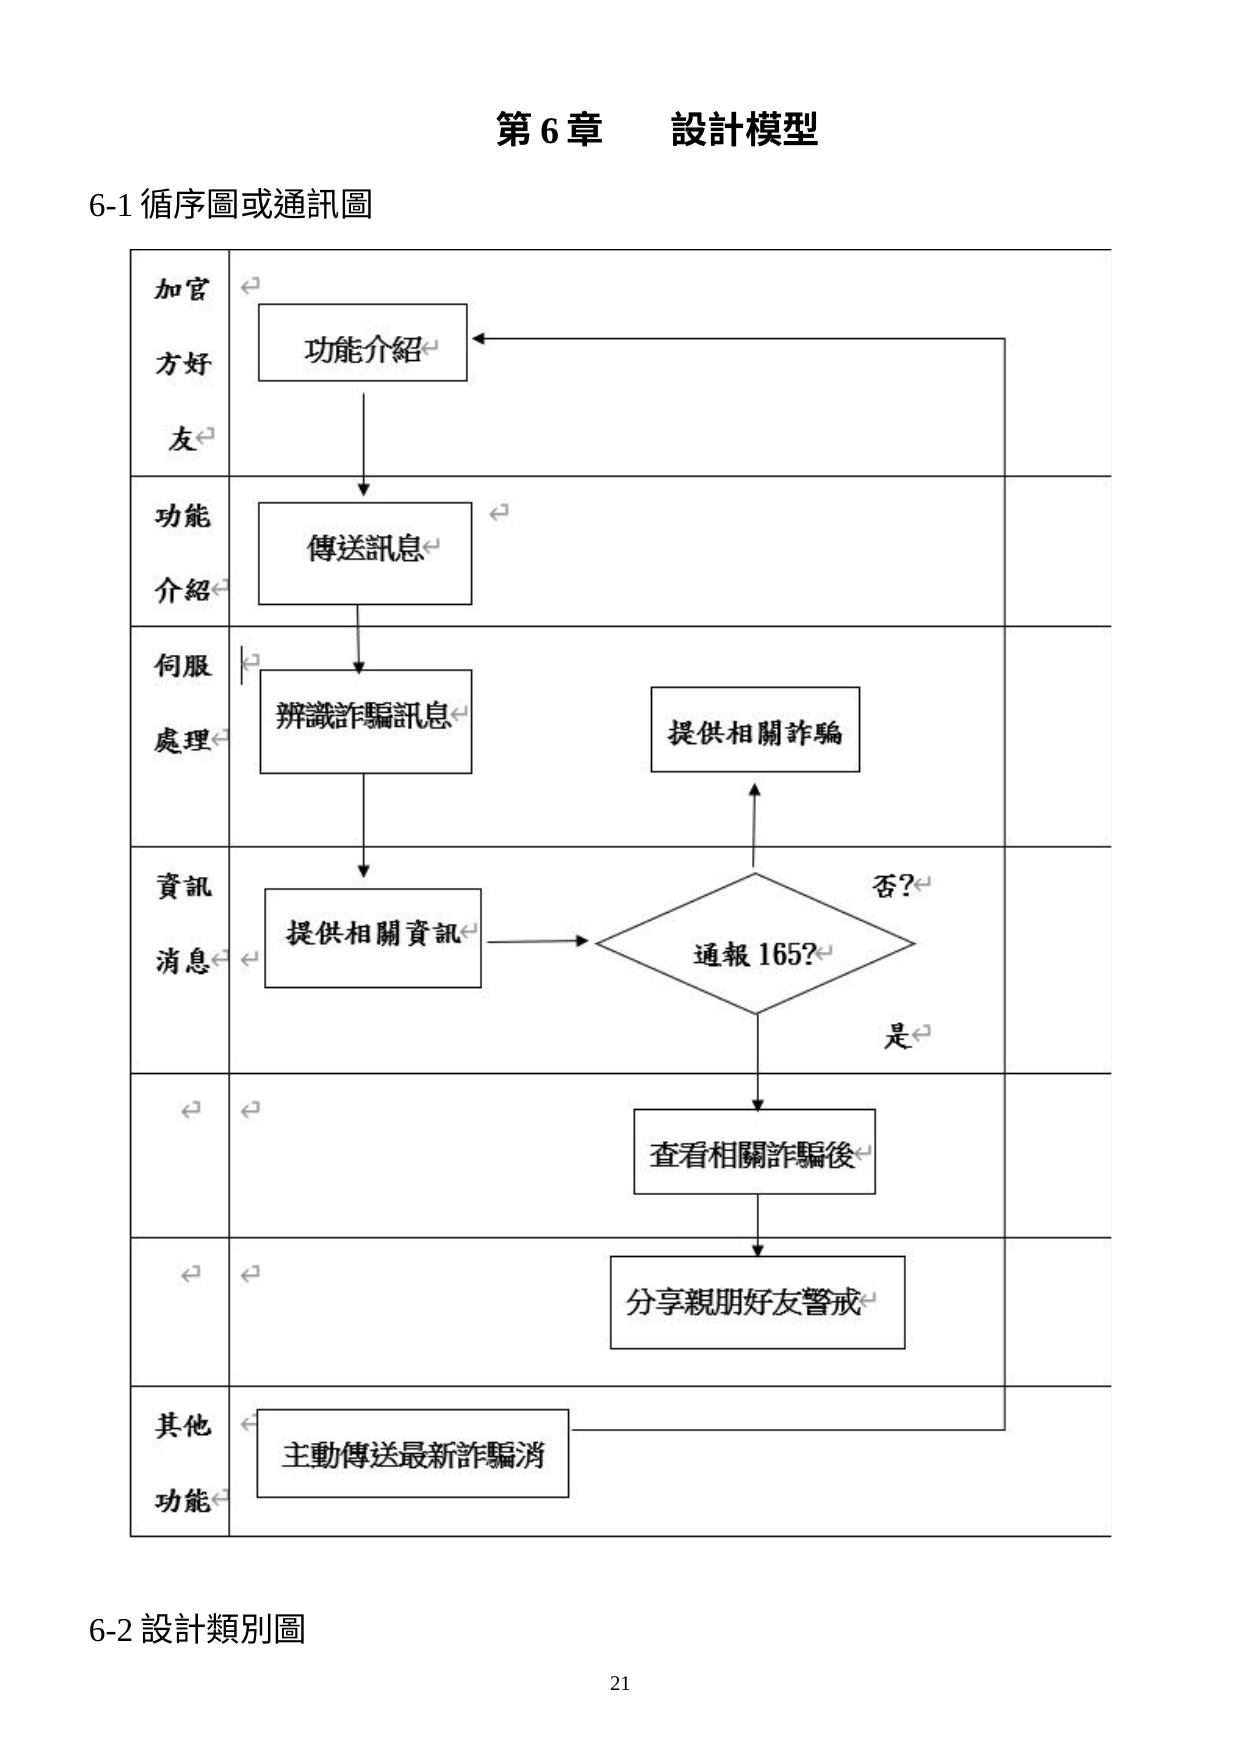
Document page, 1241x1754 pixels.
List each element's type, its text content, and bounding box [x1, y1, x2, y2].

text 第6章 設計模型 [89, 89, 1152, 164]
text 6-1循序圖或通訊圖 [89, 164, 1152, 239]
picture [127, 249, 1112, 1536]
